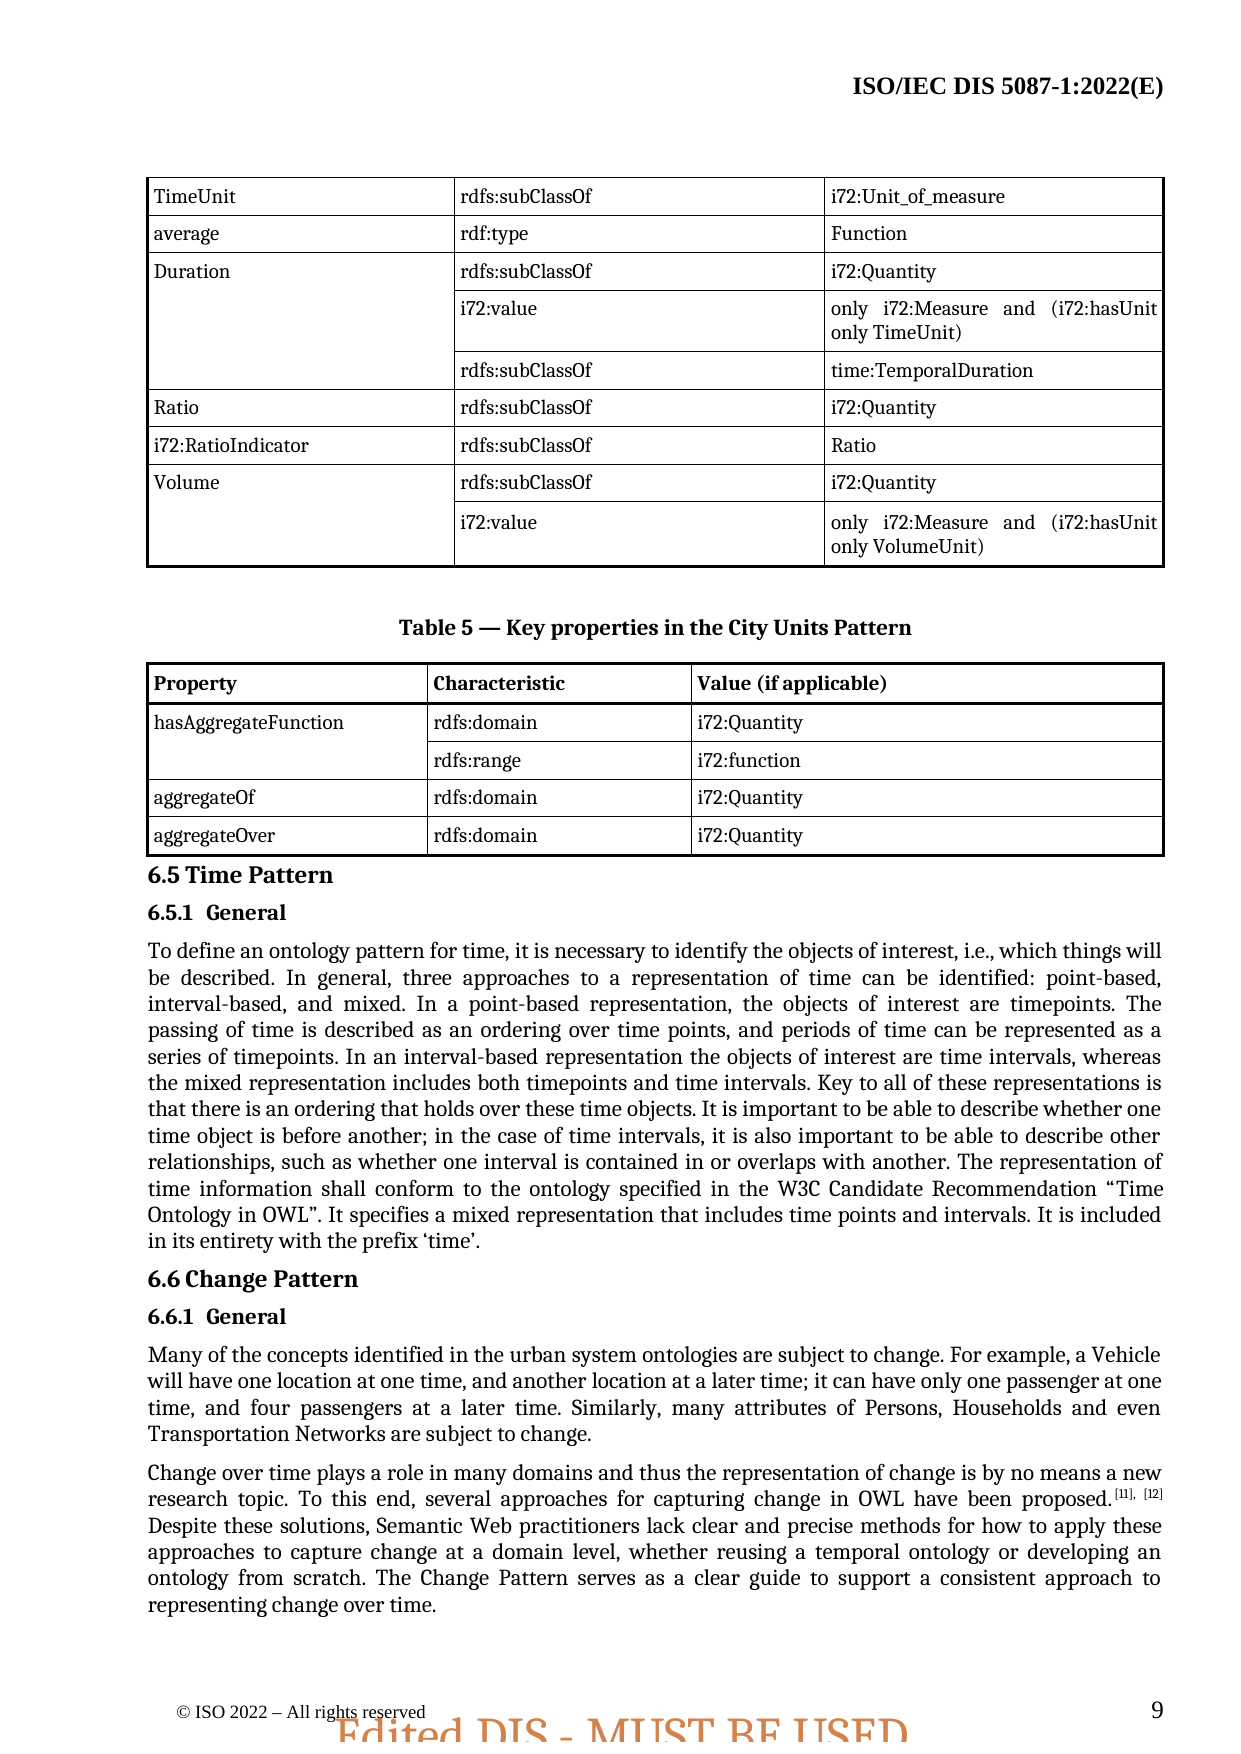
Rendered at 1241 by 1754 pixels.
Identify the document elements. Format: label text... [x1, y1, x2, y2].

table_cell hasAggregateFunction [149, 705, 427, 779]
table_cell i72:Quantity [692, 817, 1162, 854]
table_cell rdfs:subClassOf [455, 253, 824, 289]
table_cell i72:Quantity [825, 390, 1162, 426]
subtitle General [148, 1305, 1163, 1329]
table_cell rdfs:domain [428, 780, 691, 816]
table_cell aggregateOf [149, 780, 427, 816]
text To define an ontology pattern for time, it is necessary to identify the objects of interest, i.e., which things will be described. In general, three approaches to a representation of time can be identified: point-based, interval-based, and mixed. In a point-based representation, the objects of interest are timepoints. The passing of time is described as an ordering over time points, and periods of time can be represented as a series of timepoints. In an interval-based representation the objects of interest are time intervals, whereas the mixed representation includes both timepoints and time intervals. Key to all of these representations is that there is an ordering that holds over these time objects. It is important to be able to describe whether one time object is before another; in the case of time intervals, it is also important to be able to describe other relationships, such as whether one interval is contained in or overlaps with another. The representation of time information shall conform to the ontology specified in the W3C Candidate Recommendation “Time Ontology in OWL”. It specifies a mixed representation that includes time points and intervals. It is included in its entirety with the prefix ‘time’. [148, 938, 1163, 1254]
table_cell i72:RatioIndicator [149, 427, 454, 463]
table_cell i72:Quantity [825, 465, 1162, 501]
table_cell rdfs:subClassOf [455, 352, 824, 388]
table_cell Volume [149, 465, 454, 564]
table_cell i72:value [455, 291, 824, 351]
table_cell rdf:type [455, 216, 824, 252]
subtitle General [148, 902, 1163, 926]
subtitle Time Pattern [148, 863, 1163, 889]
table_cell aggregateOver [149, 817, 427, 854]
text Many of the concepts identified in the urban system ontologies are subject to change. For example, a Vehicle will have one location at one time, and another location at a later time; it can have only one passenger at one time, and four passengers at a later time. Similarly, many attributes of Persons, Households and even Transportation Networks are subject to change. [148, 1342, 1163, 1447]
table_cell Ratio [825, 427, 1162, 463]
table_cell i72:Quantity [692, 705, 1162, 741]
table_cell rdfs:subClassOf [455, 427, 824, 463]
table_cell i72:Quantity [825, 253, 1162, 289]
table_cell time:TemporalDuration [825, 352, 1162, 388]
table_cell rdfs:subClassOf [455, 390, 824, 426]
table_header Property [149, 665, 427, 702]
text Change over time plays a role in many domains and thus the representation of change is by no means a new research topic. To this end, several approaches for capturing change in OWL have been proposed.[11], [12] Despite these solutions, Semantic Web practitioners lack clear and precise methods for how to apply these approaches to capture change at a domain level, whether reusing a temporal ontology or developing an ontology from scratch. The Change Pattern serves as a clear guide to support a consistent approach to representing change over time. [148, 1460, 1163, 1618]
table_cell TimeUnit [149, 178, 454, 214]
table_cell only i72:Measure and (i72:hasUnit only TimeUnit) [825, 291, 1162, 351]
table_cell i72:Quantity [692, 780, 1162, 816]
table_cell rdfs:domain [428, 705, 691, 741]
table_cell Duration [149, 253, 454, 388]
subtitle Change Pattern [148, 1267, 1163, 1293]
table_cell rdfs:subClassOf [455, 178, 824, 214]
table_cell average [149, 216, 454, 252]
table_cell i72:function [692, 742, 1162, 779]
table_cell i72:value [455, 502, 824, 564]
table_header Value (if applicable) [692, 665, 1162, 702]
table_cell Ratio [149, 390, 454, 426]
table_cell rdfs:subClassOf [455, 465, 824, 501]
table_cell rdfs:domain [428, 817, 691, 854]
table_cell i72:Unit_of_measure [825, 178, 1162, 214]
text Table 5 — Key properties in the City Units Pattern [148, 615, 1163, 641]
table_cell rdfs:range [428, 742, 691, 779]
table_cell only i72:Measure and (i72:hasUnit only VolumeUnit) [825, 502, 1162, 564]
table_cell Function [825, 216, 1162, 252]
table_header Characteristic [428, 665, 691, 702]
